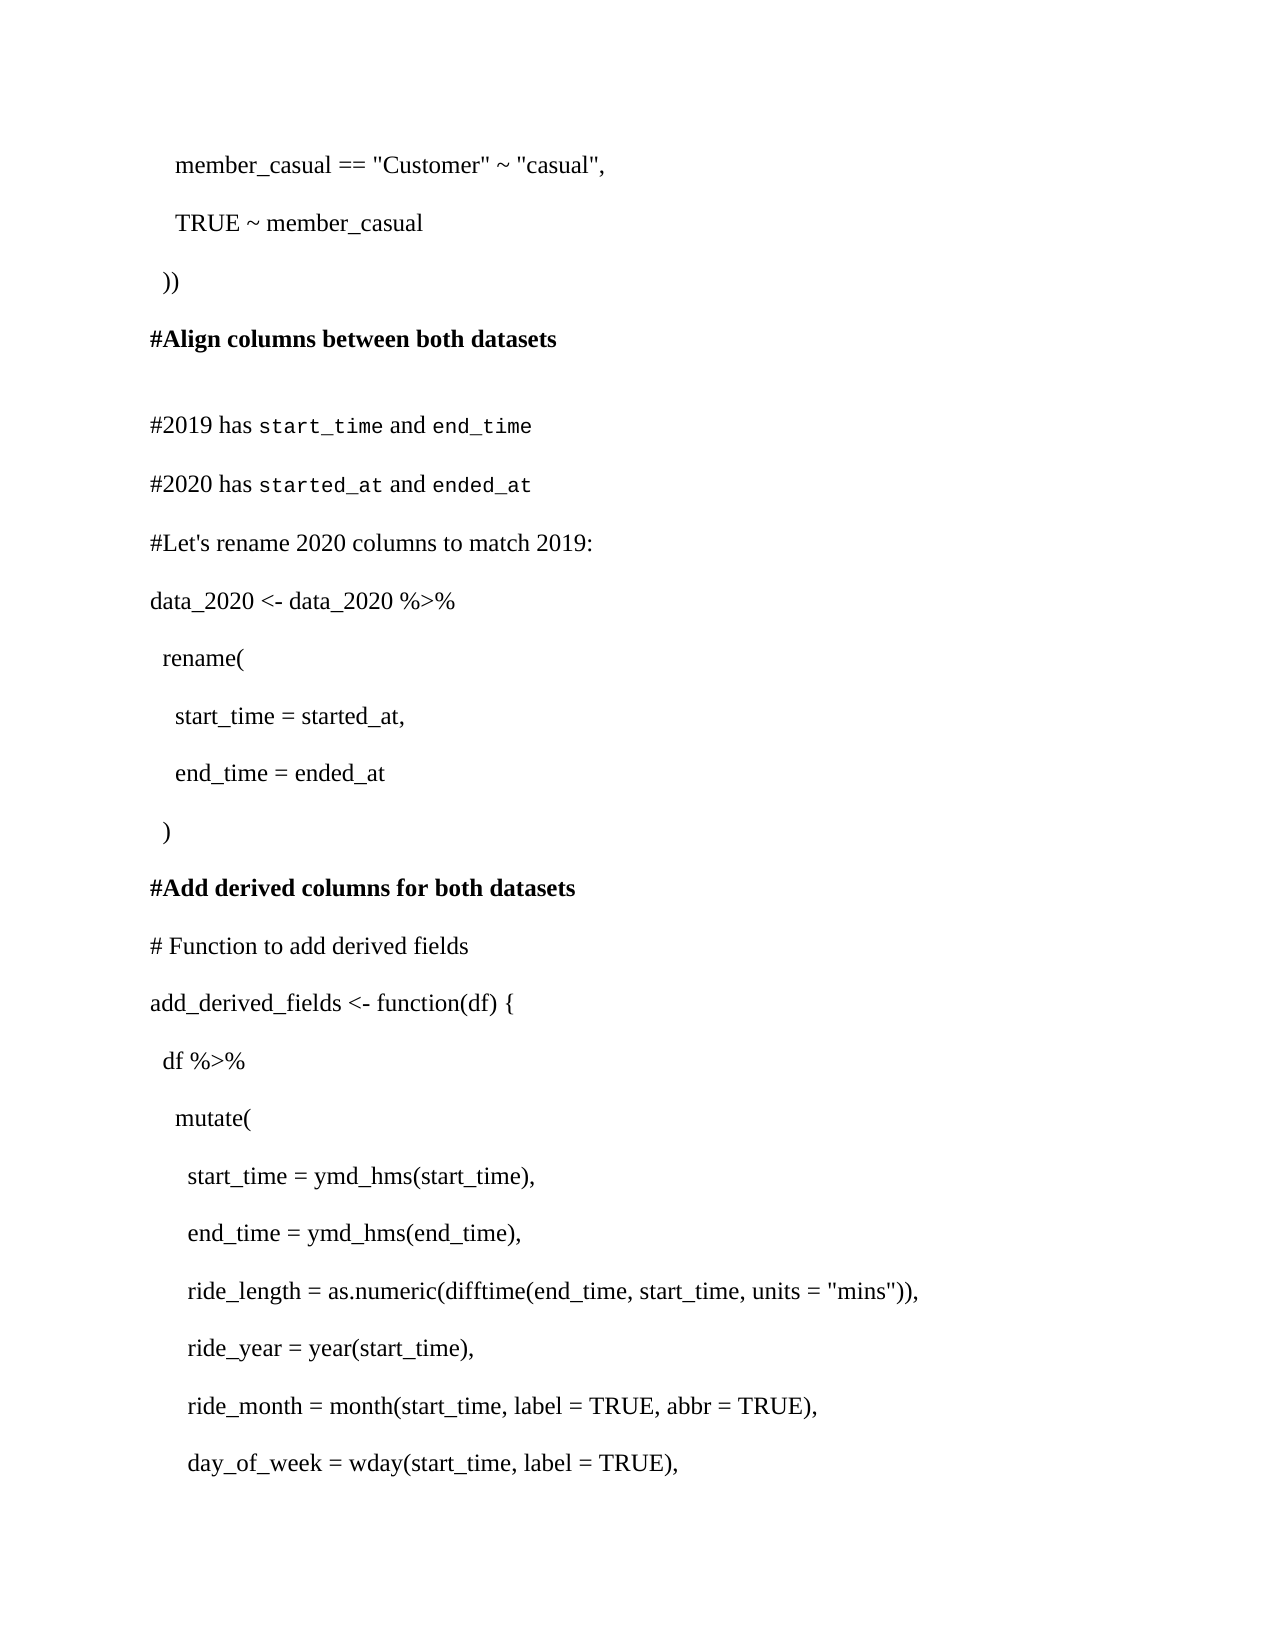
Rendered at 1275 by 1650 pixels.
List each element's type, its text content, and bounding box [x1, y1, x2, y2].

text TRUE ~ member_casual [150, 208, 1125, 237]
text day_of_week = wday(start_time, label = TRUE), [150, 1448, 1125, 1477]
text ) [150, 816, 1125, 844]
text rename( [150, 643, 1125, 672]
text add_derived_fields <- function(df) { [150, 988, 1125, 1017]
text end_time = ended_at [150, 758, 1125, 787]
text #2020 has started_at and ended_at [150, 469, 1125, 499]
text # Function to add derived fields [150, 931, 1125, 959]
text start_time = started_at, [150, 701, 1125, 729]
text #2019 has start_time and end_time [150, 410, 1125, 440]
text data_2020 <- data_2020 %>% [150, 586, 1125, 614]
text #Add derived columns for both datasets [150, 873, 1125, 902]
text ride_year = year(start_time), [150, 1333, 1125, 1362]
text #Align columns between both datasets [150, 324, 1125, 352]
text ride_month = month(start_time, label = TRUE, abbr = TRUE), [150, 1391, 1125, 1419]
text df %>% [150, 1046, 1125, 1074]
text member_casual == "Customer" ~ "casual", [150, 150, 1125, 179]
text #Let's rename 2020 columns to match 2019: [150, 528, 1125, 557]
text mutate( [150, 1103, 1125, 1132]
text )) [150, 266, 1125, 294]
text ride_length = as.numeric(difftime(end_time, start_time, units = "mins")), [150, 1276, 1125, 1304]
text start_time = ymd_hms(start_time), [150, 1161, 1125, 1189]
text end_time = ymd_hms(end_time), [150, 1218, 1125, 1247]
